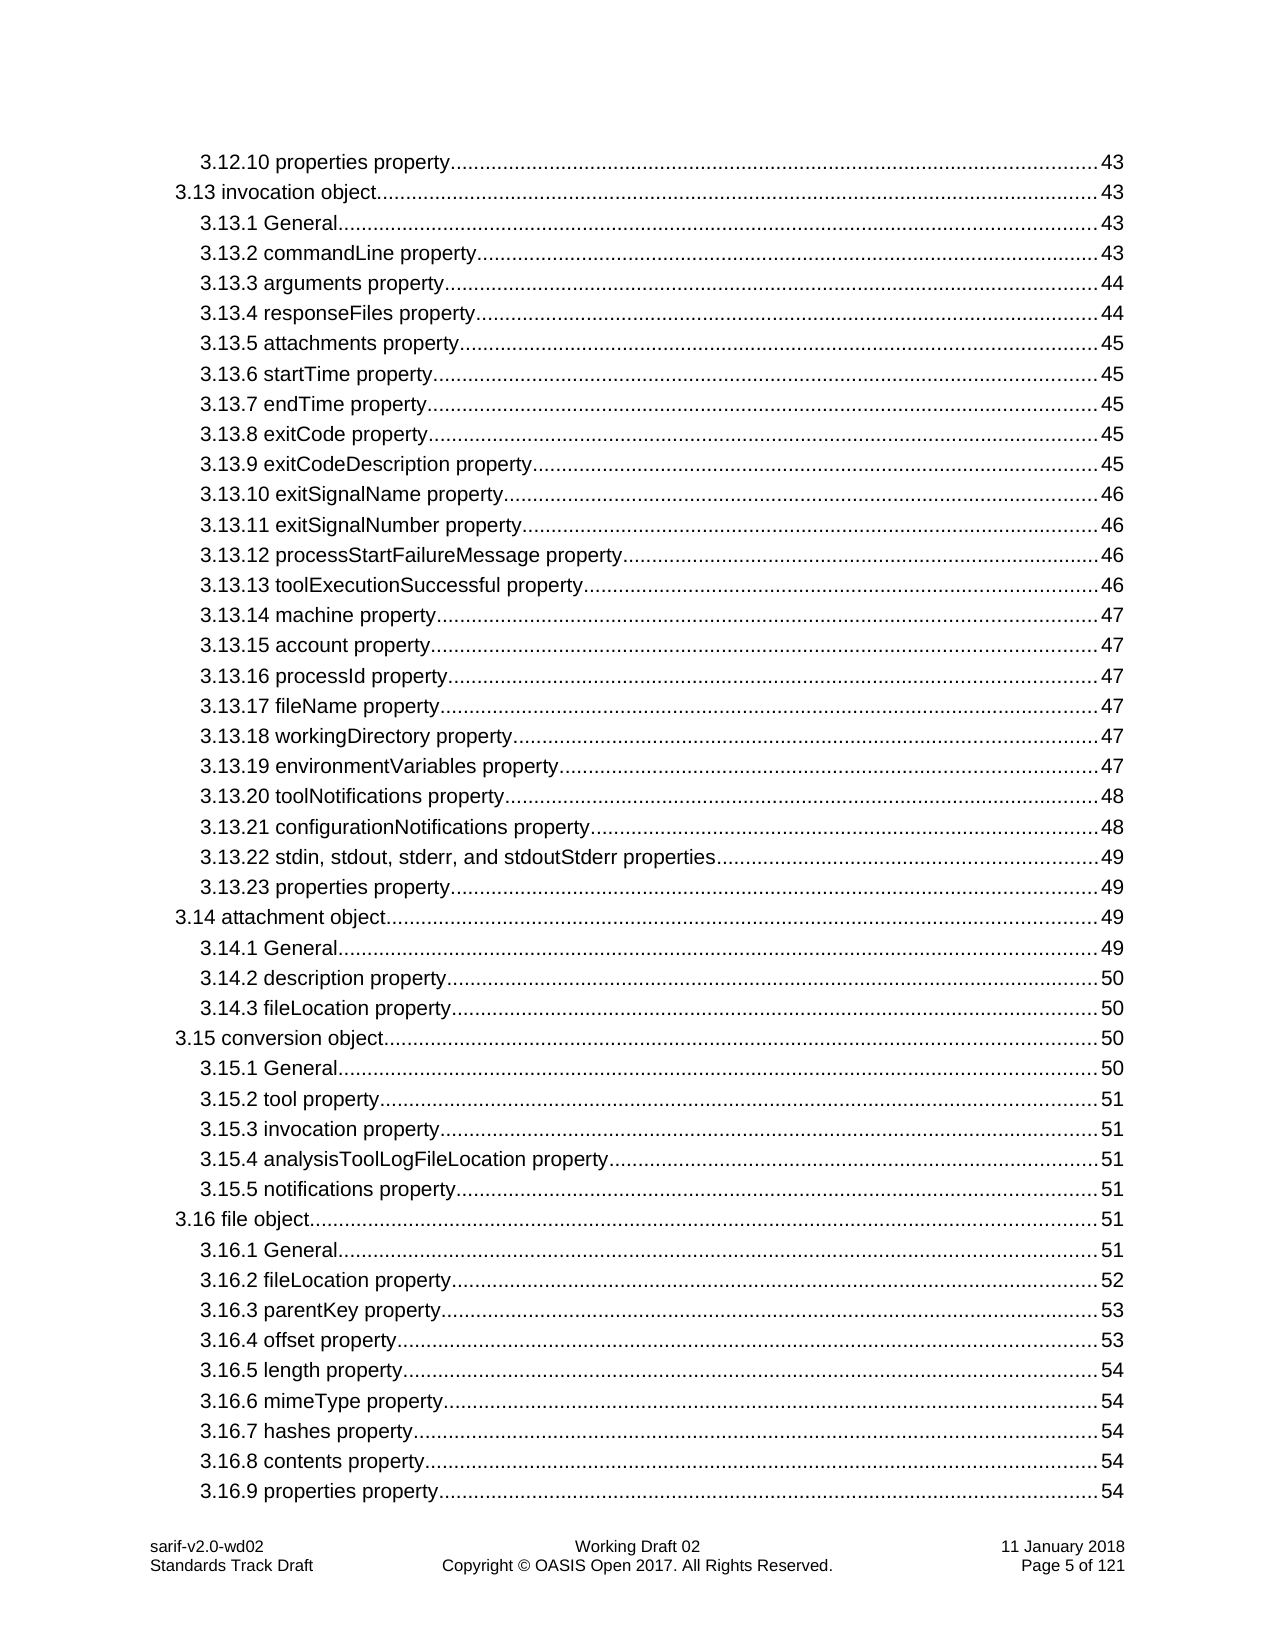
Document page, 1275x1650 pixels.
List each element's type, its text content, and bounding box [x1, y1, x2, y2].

text 3.14.1 General 49 [200, 935, 1125, 959]
text 3.16.3 parentKey property 53 [200, 1298, 1125, 1322]
text 3.13.1 General 43 [200, 210, 1125, 234]
text 3.15.3 invocation property 51 [200, 1117, 1125, 1141]
text 3.13.3 arguments property 44 [200, 271, 1125, 295]
text 3.13.2 commandLine property 43 [200, 241, 1125, 264]
text 3.14 attachment object 49 [175, 905, 1125, 929]
text 3.12.10 properties property 43 [200, 150, 1125, 174]
text 3.13.6 startTime property 45 [200, 361, 1125, 385]
text 3.13.15 account property 47 [200, 633, 1125, 657]
text 3.13.7 endTime property 45 [200, 392, 1125, 416]
text 3.13.17 fileName property 47 [200, 694, 1125, 718]
text 3.13.5 attachments property 45 [200, 331, 1125, 355]
text 3.14.3 fileLocation property 50 [200, 996, 1125, 1020]
text 3.13.19 environmentVariables property 47 [200, 754, 1125, 778]
text 3.16.4 offset property 53 [200, 1328, 1125, 1352]
text 3.16.7 hashes property 54 [200, 1419, 1125, 1443]
text 3.13.13 toolExecutionSuccessful property 46 [200, 573, 1125, 597]
text 3.13.23 properties property 49 [200, 875, 1125, 899]
text 3.13.10 exitSignalName property 46 [200, 482, 1125, 506]
text 3.13.21 configurationNotifications property 48 [200, 814, 1125, 838]
text 3.13.18 workingDirectory property 47 [200, 724, 1125, 748]
text 3.13 invocation object 43 [175, 180, 1125, 204]
text 3.16 file object 51 [175, 1207, 1125, 1231]
text 3.13.16 processId property 47 [200, 663, 1125, 687]
text 3.13.22 stdin, stdout, stderr, and stdoutStderr properties 49 [200, 845, 1125, 869]
text 3.15.2 tool property 51 [200, 1086, 1125, 1110]
text 3.16.5 length property 54 [200, 1358, 1125, 1382]
text 3.13.9 exitCodeDescription property 45 [200, 452, 1125, 476]
text 3.16.8 contents property 54 [200, 1449, 1125, 1473]
text 3.15.5 notifications property 51 [200, 1177, 1125, 1201]
text 3.14.2 description property 50 [200, 966, 1125, 989]
text 3.16.1 General 51 [200, 1237, 1125, 1261]
text 3.13.4 responseFiles property 44 [200, 301, 1125, 325]
text 3.15.1 General 50 [200, 1056, 1125, 1080]
text 3.13.12 processStartFailureMessage property 46 [200, 543, 1125, 567]
text 3.13.20 toolNotifications property 48 [200, 784, 1125, 808]
text 3.13.8 exitCode property 45 [200, 422, 1125, 446]
text 3.13.11 exitSignalNumber property 46 [200, 512, 1125, 536]
text 3.16.6 mimeType property 54 [200, 1388, 1125, 1412]
text 3.16.9 properties property 54 [200, 1479, 1125, 1503]
text 3.13.14 machine property 47 [200, 603, 1125, 627]
text 3.16.2 fileLocation property 52 [200, 1268, 1125, 1292]
text 3.15 conversion object 50 [175, 1026, 1125, 1050]
text 3.15.4 analysisToolLogFileLocation property 51 [200, 1147, 1125, 1171]
